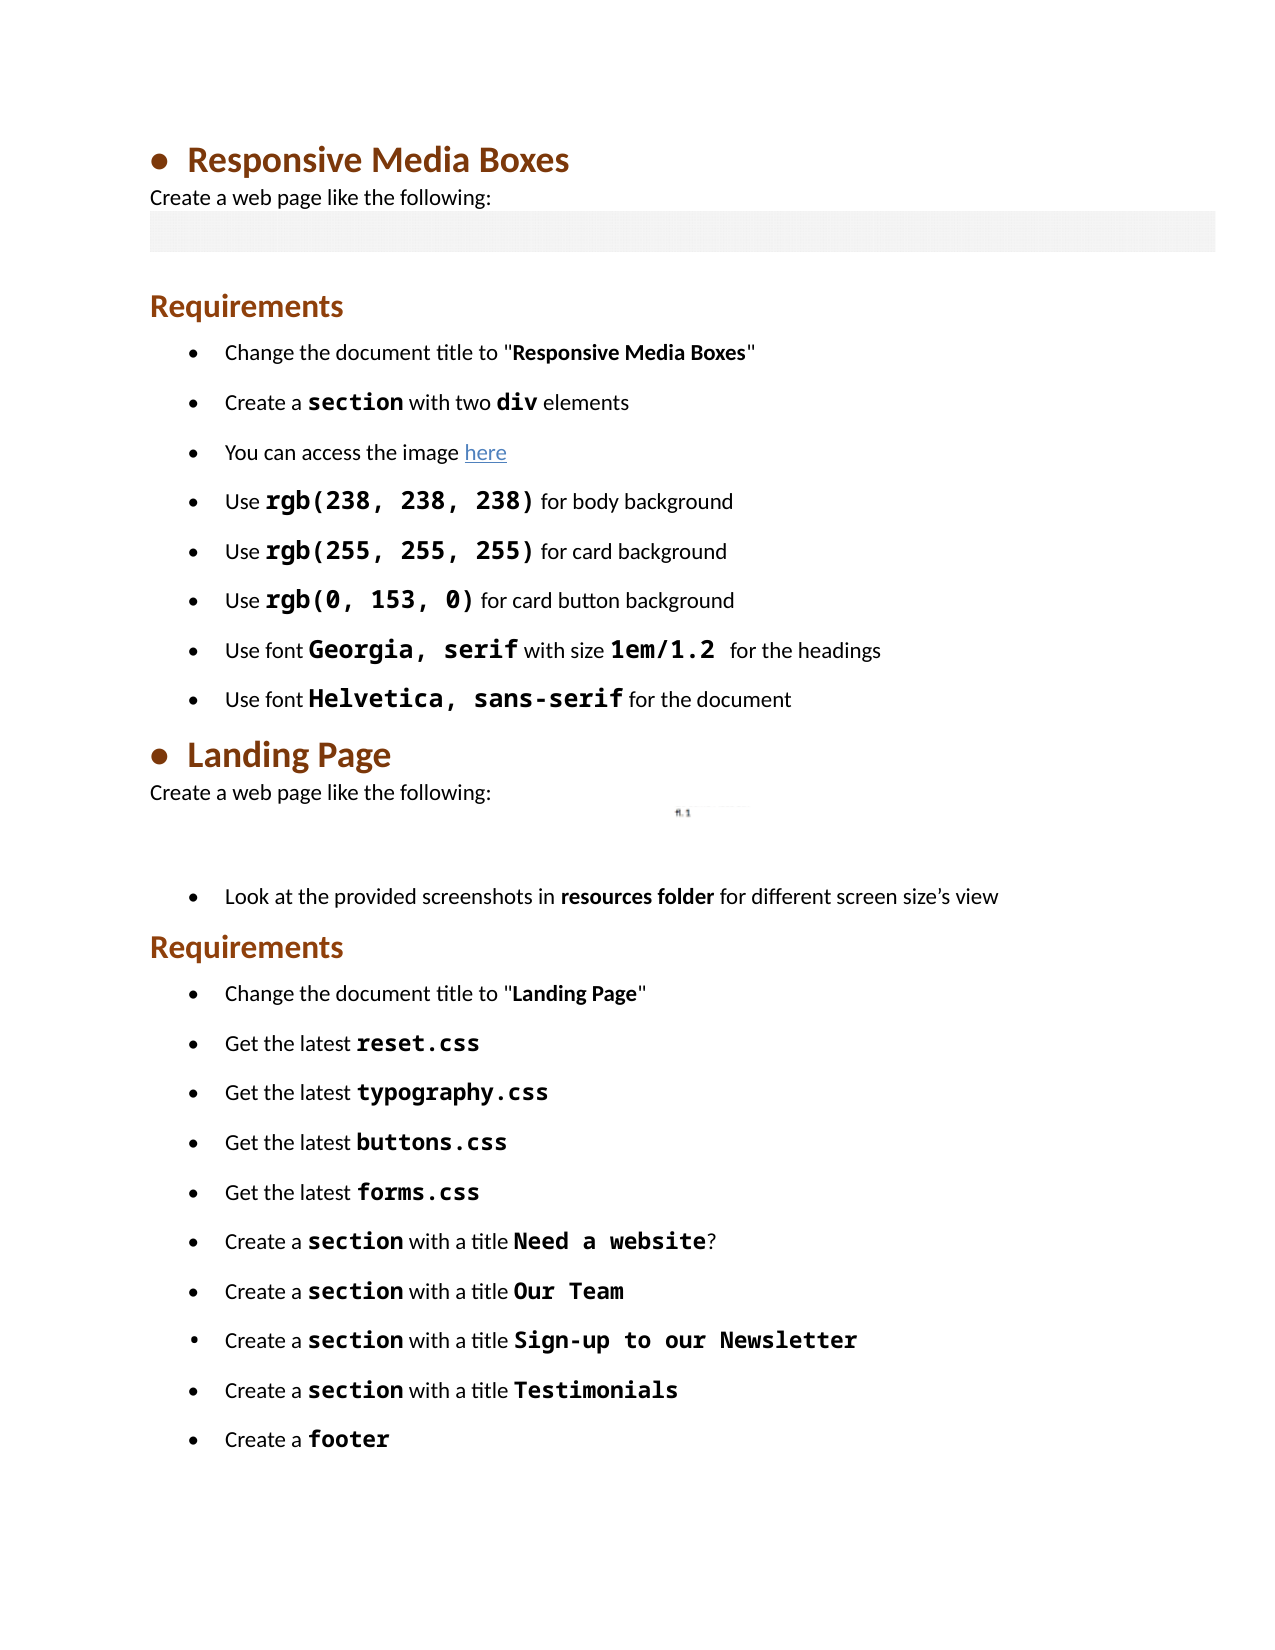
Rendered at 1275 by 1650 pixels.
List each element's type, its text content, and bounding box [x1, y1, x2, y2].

list You can access the image here [187, 437, 1125, 466]
list Create a section with a title Need a website? [187, 1227, 1125, 1255]
list Look at the provided screenshots in resources folder for different screen size’s view [187, 882, 1125, 910]
list Get the latest forms.css [187, 1177, 1125, 1206]
list Create a section with a title Testimonials [187, 1375, 1125, 1404]
list Create a footer [187, 1425, 1125, 1454]
list Use rgb(238, 238, 238) for body background [187, 487, 1125, 515]
text Requirements [150, 935, 1125, 964]
text Create a web page like the following: [150, 183, 1125, 211]
list Change the document title to "Landing Page" [187, 979, 1125, 1007]
list Get the latest buttons.css [187, 1127, 1125, 1156]
list Get the latest typography.css [187, 1078, 1125, 1107]
list Create a section with a title Our Team [187, 1276, 1125, 1305]
list Create a section with two div elements [187, 387, 1125, 416]
list Use font Helvetica, sans-serif for the document [187, 685, 1125, 714]
text Create a web page like the following: [150, 778, 1125, 807]
list Responsive Media Boxes [150, 150, 1125, 179]
list Use rgb(0, 153, 0) for card button background [187, 586, 1125, 614]
list Landing Page [150, 745, 1125, 774]
text Requirements [150, 294, 1125, 323]
list Create a section with a title Sign-up to our Newsletter [187, 1326, 1125, 1354]
list Use font Georgia, serif with size 1em/1.2 for the headings [187, 635, 1125, 664]
list Use rgb(255, 255, 255) for card background [187, 536, 1125, 565]
list Change the document title to "Responsive Media Boxes" [187, 338, 1125, 367]
list Get the latest reset.css [187, 1028, 1125, 1057]
